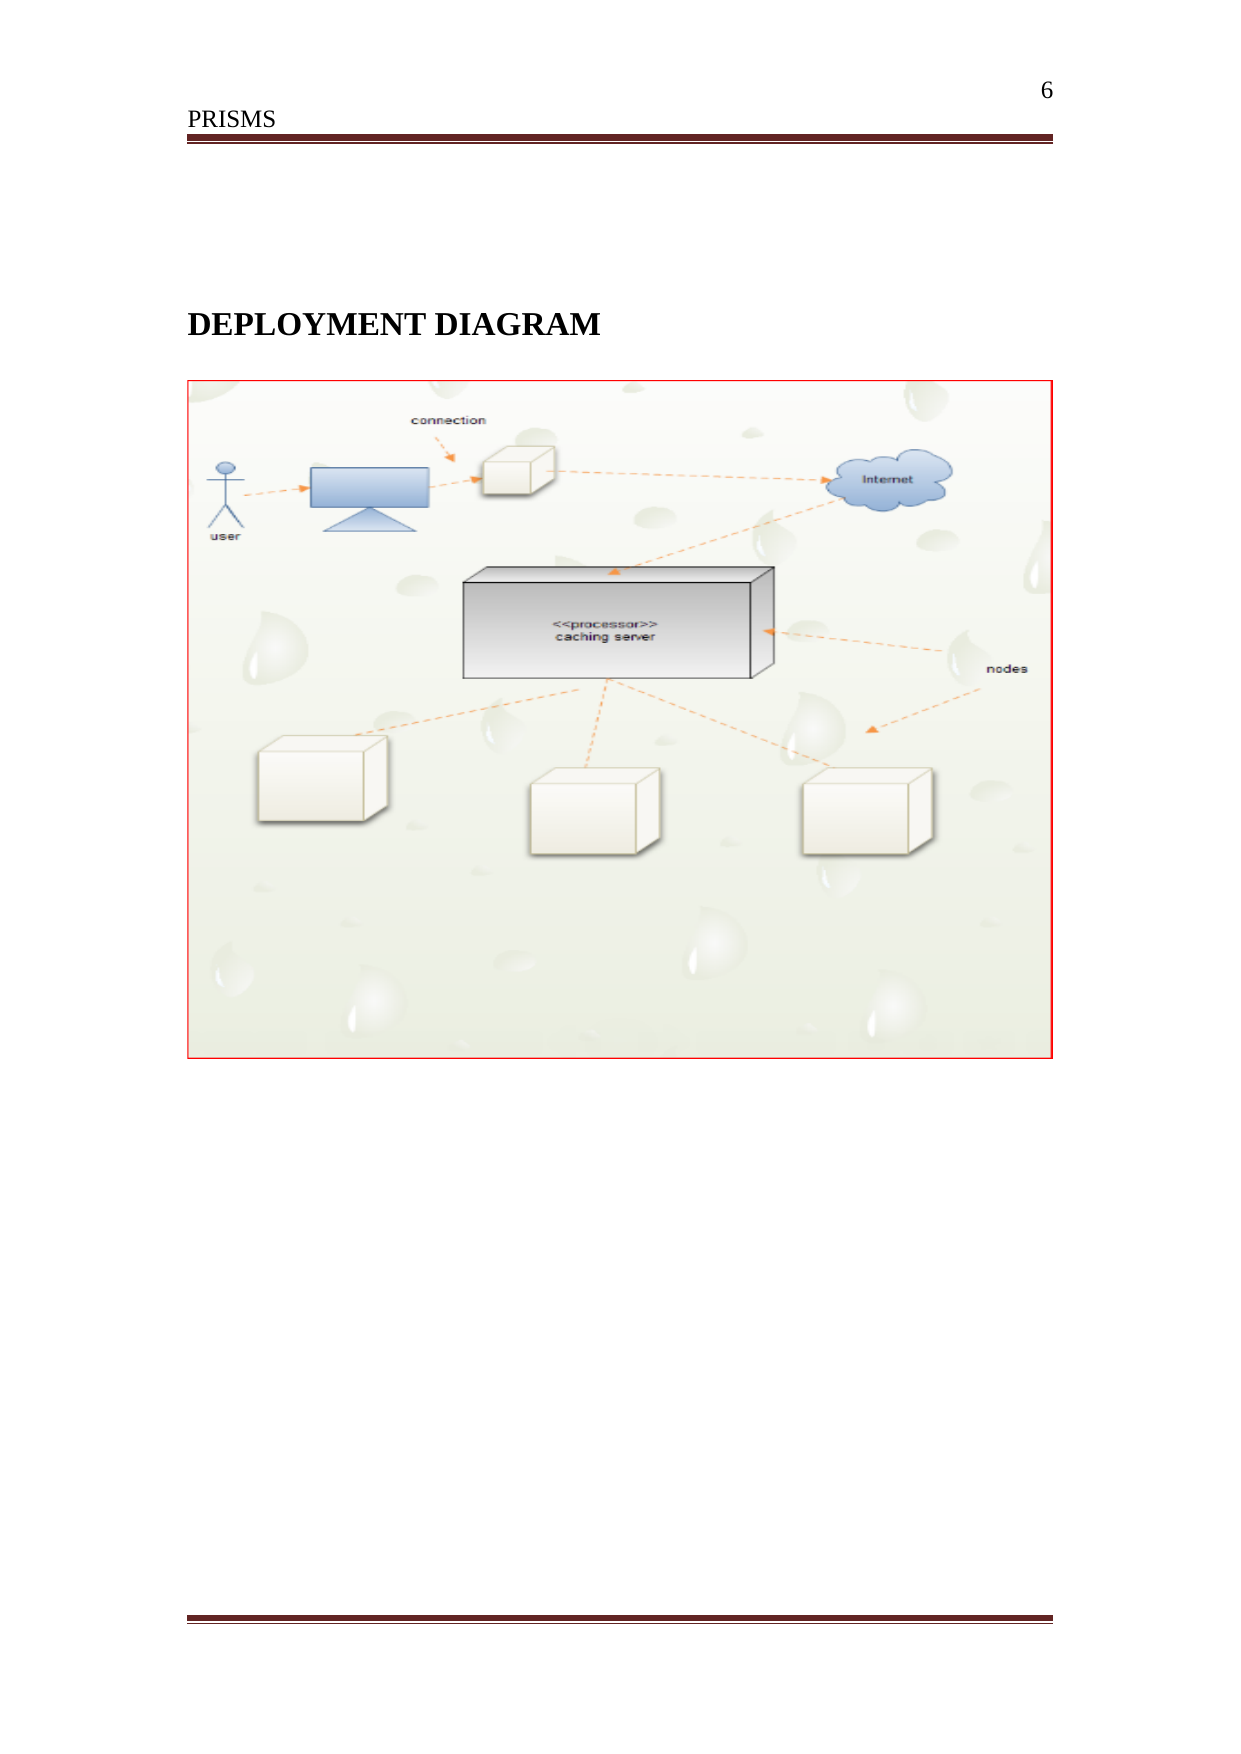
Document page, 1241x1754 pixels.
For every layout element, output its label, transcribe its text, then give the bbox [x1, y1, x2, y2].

picture [187, 380, 1053, 1059]
text DEPLOYMENT DIAGRAM [187, 304, 1053, 342]
